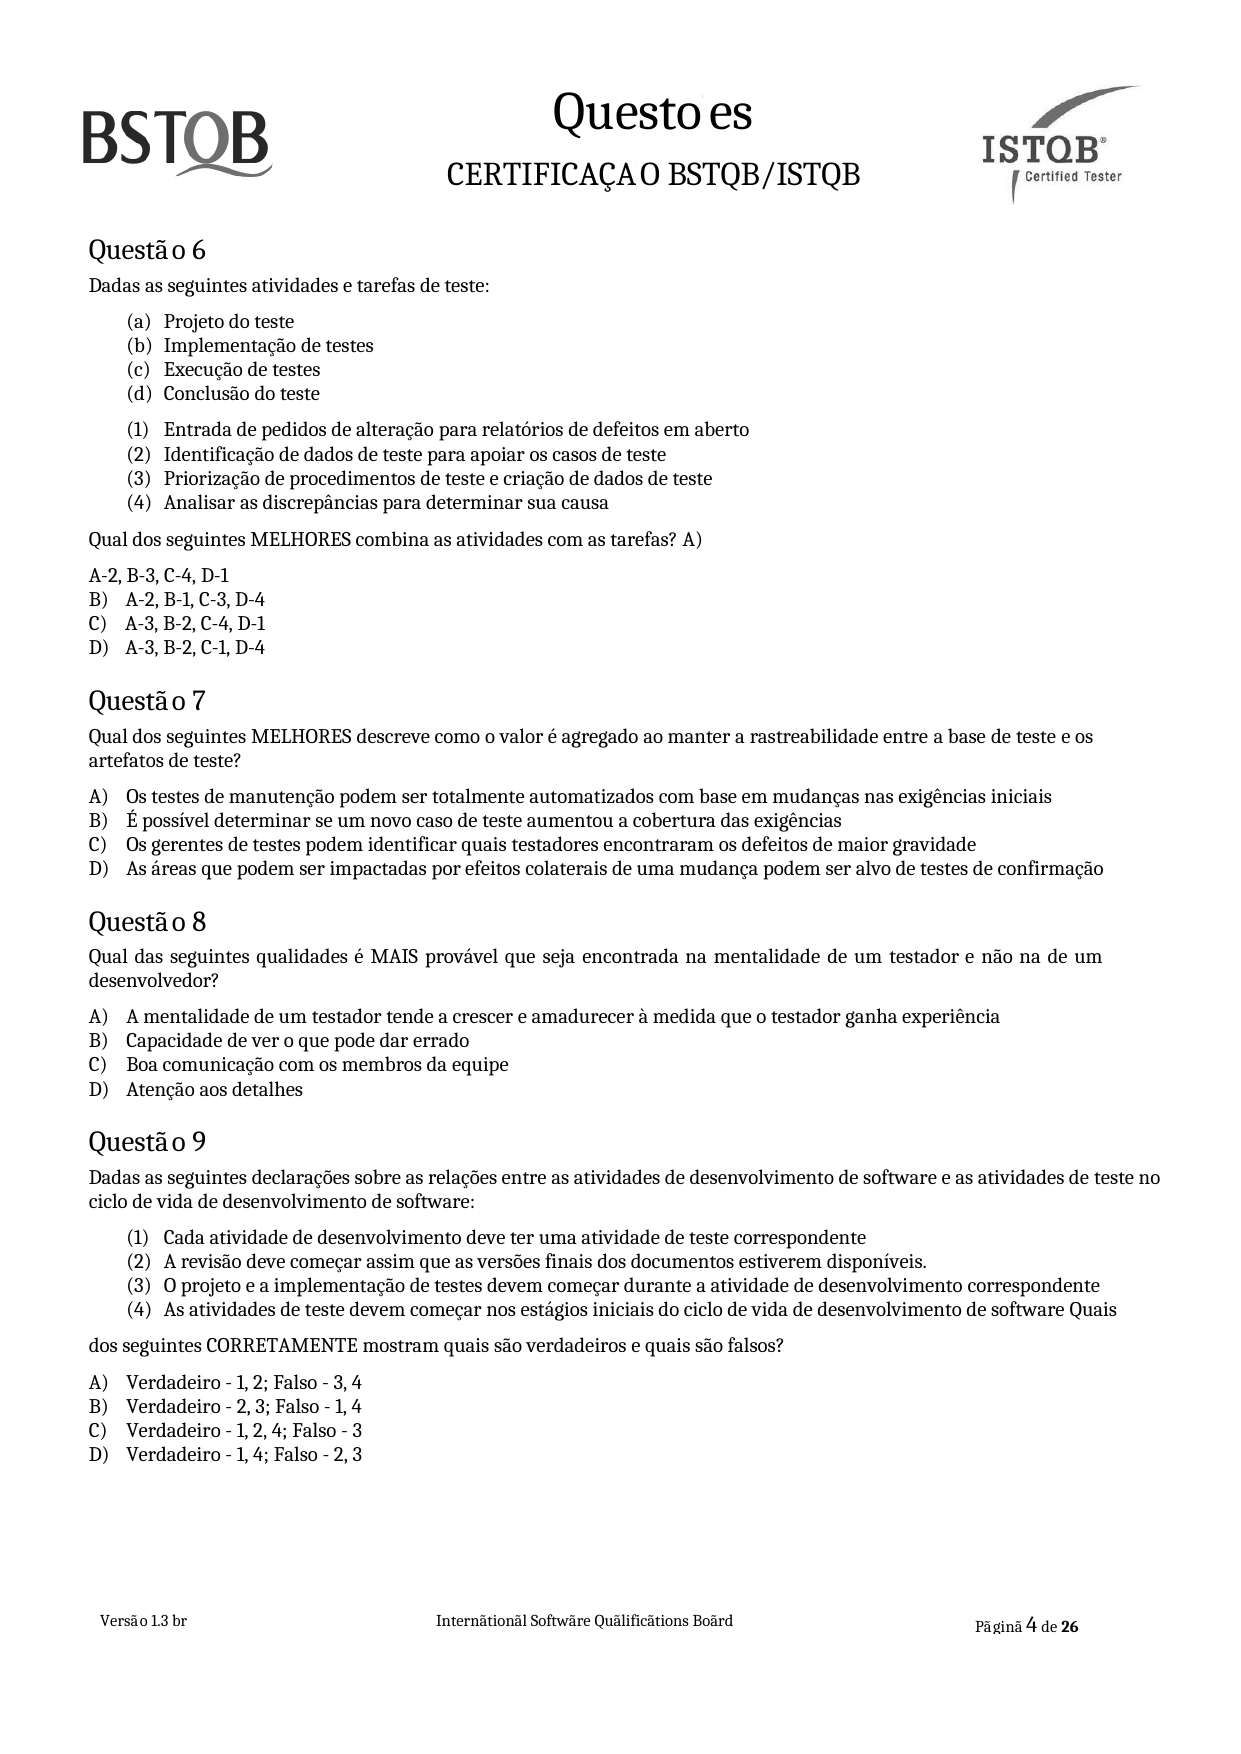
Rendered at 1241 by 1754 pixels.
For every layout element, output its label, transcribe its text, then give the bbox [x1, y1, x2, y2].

list Entrada de pedidos de alteração para relatórios de defeitos em aberto [126, 418, 1165, 442]
list Verdadeiro - 2, 3; Falso - 1, 4 [88, 1394, 1165, 1419]
list Os gerentes de testes podem identificar quais testadores encontraram os defeitos de maior gravidade [88, 832, 1165, 856]
list O projeto e a implementação de testes devem começar durante a atividade de desenvolvimento correspondente [126, 1274, 1165, 1298]
list Atenção aos detalhes [88, 1077, 1165, 1101]
list Execução de testes [126, 358, 1165, 382]
list Verdadeiro - 1, 2, 4; Falso - 3 [88, 1419, 1165, 1443]
list Implementação de testes [126, 334, 1165, 358]
text Qual dos seguintes MELHORES combina as atividades com as tarefas? A) A-2, B-3, C-4, D-1 [88, 515, 706, 588]
list As áreas que podem ser impactadas por efeitos colaterais de uma mudança podem ser alvo de testes de confirmação [88, 857, 1165, 881]
text B) A-2, B-1, C-3, D-4 [88, 588, 1165, 612]
subtitle Questã˜o 8 [88, 905, 1165, 938]
subtitle Questã˜o 7 [88, 684, 1165, 718]
list Os testes de manutenção podem ser totalmente automatizados com base em mudanças nas exigências iniciais [88, 784, 1165, 808]
list Priorização de procedimentos de teste e criação de dados de teste [126, 466, 1165, 490]
text Dadas as seguintes atividades e tarefas de teste: [88, 273, 1165, 297]
subtitle Questã˜o 9 [88, 1125, 1165, 1159]
list Verdadeiro - 1, 2; Falso - 3, 4 [88, 1370, 1165, 1394]
list A mentalidade de um testador tende a crescer e amadurecer à medida que o testador ganha experiência [88, 1005, 1165, 1029]
text D) A-3, B-2, C-1, D-4 [88, 636, 1165, 660]
list Projeto do teste [126, 310, 1165, 334]
list A revisão deve começar assim que as versões finais dos documentos estiverem disponíveis. [126, 1250, 1165, 1274]
list As atividades de teste devem começar nos estágios iniciais do ciclo de vida de desenvolvimento de software Quais dos seguintes CORRETAMENTE mostram quais são verdadeiros e quais são falsos? [88, 1298, 1118, 1358]
list Boa comunicação com os membros da equipe [88, 1053, 1165, 1077]
list É possível determinar se um novo caso de teste aumentou a cobertura das exigências [88, 808, 1165, 832]
list Analisar as discrepâncias para determinar sua causa [126, 490, 1165, 514]
list Identificação de dados de teste para apoiar os casos de teste [126, 442, 1165, 466]
list Cada atividade de desenvolvimento deve ter uma atividade de teste correspondente [126, 1226, 1165, 1250]
list Verdadeiro - 1, 4; Falso - 2, 3 [88, 1443, 1165, 1467]
text C) A-3, B-2, C-4, D-1 [88, 612, 1165, 636]
text Qual dos seguintes MELHORES descreve como o valor é agregado ao manter a rastreabilidade entre a base de teste e os artefatos de teste? [88, 724, 1165, 772]
picture [83, 111, 273, 177]
list Conclusão do teste [126, 382, 1165, 406]
text Dadas as seguintes declarações sobre as relações entre as atividades de desenvolvimento de software e as atividades de teste no ciclo de vida de desenvolvimento de software: [88, 1166, 1165, 1213]
text Qual das seguintes qualidades é MAIS provável que seja encontrada na mentalidade de um testador e não na de um desenvolvedor? [88, 945, 1165, 993]
list Capacidade de ver o que pode dar errado [88, 1029, 1165, 1053]
picture [978, 83, 1143, 205]
